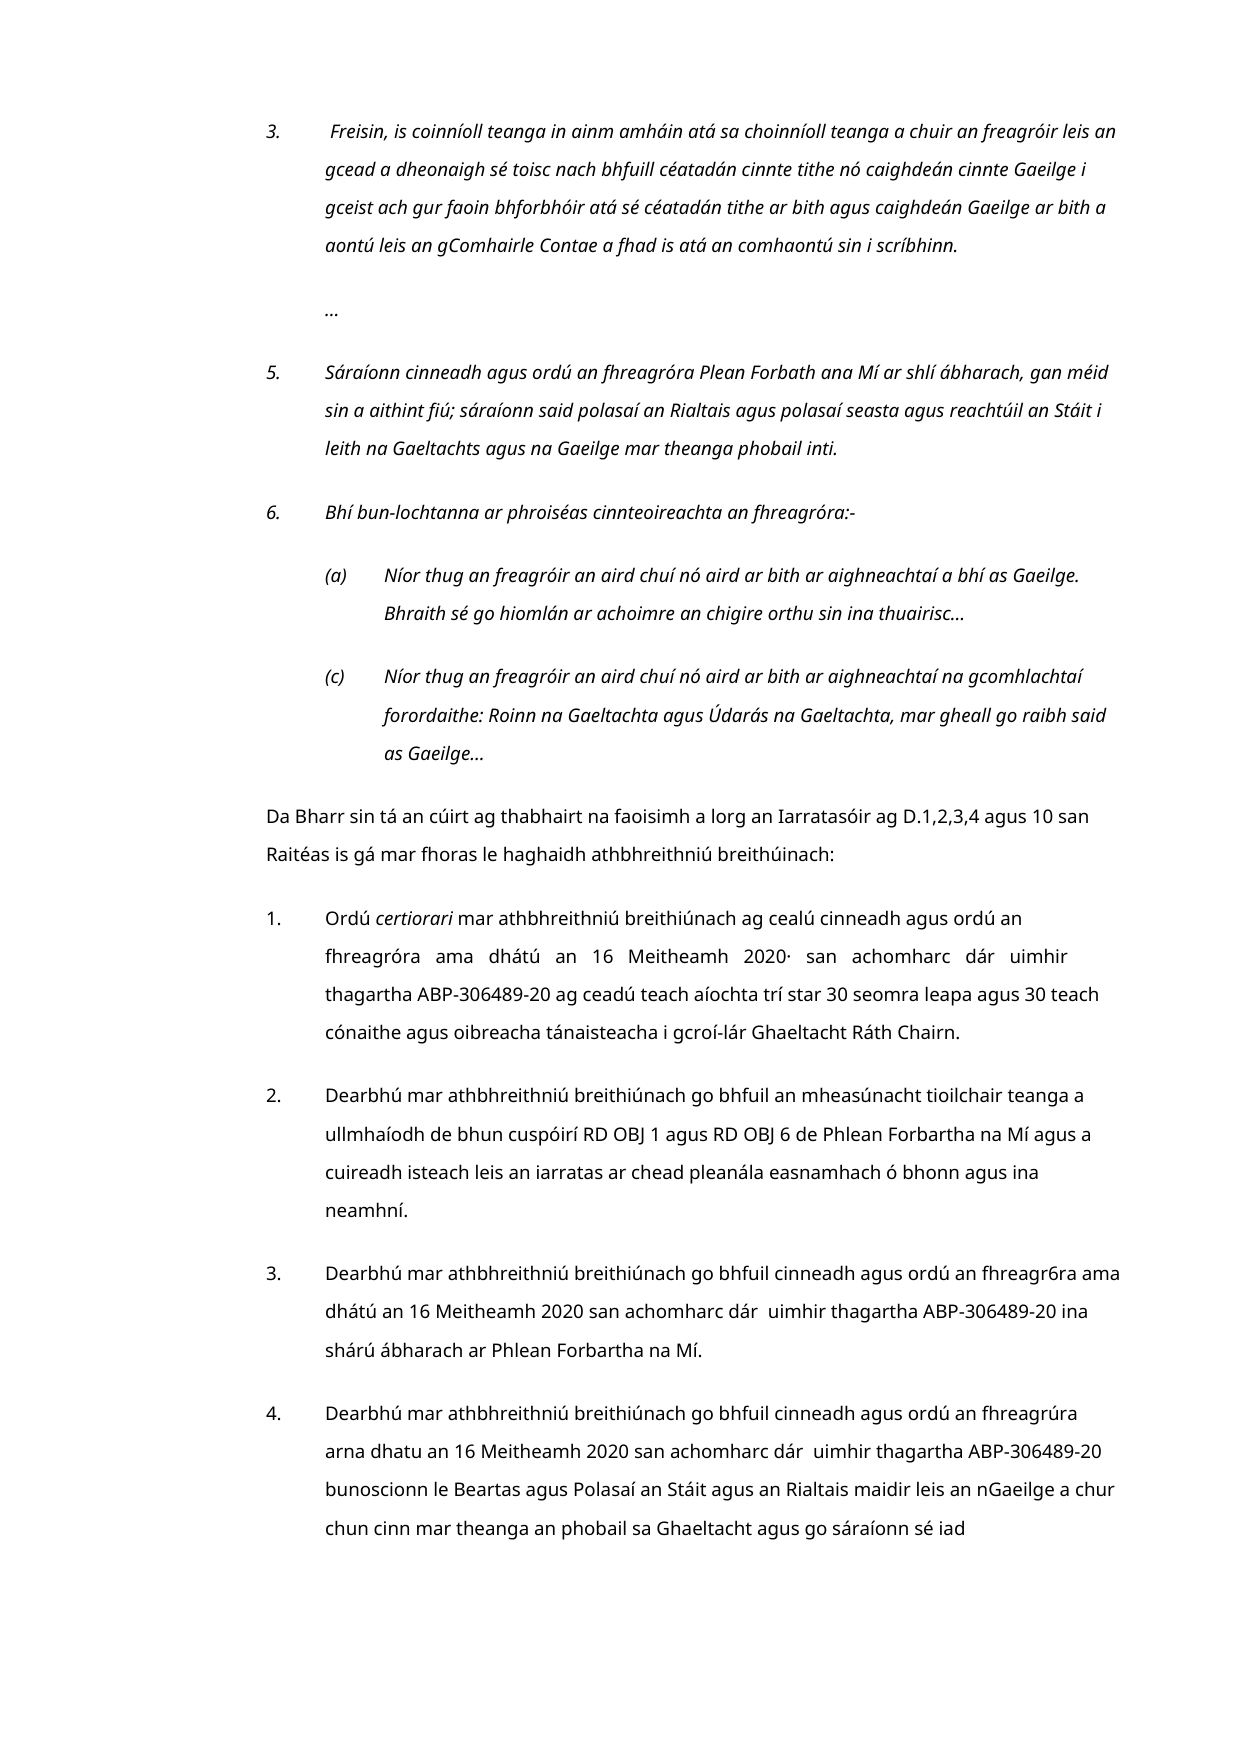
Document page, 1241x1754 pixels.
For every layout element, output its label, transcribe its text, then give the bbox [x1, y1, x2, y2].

text (c) Níor thug an freagróir an aird chuí nó aird ar bith ar aighneachtaí na gcomhlachtaí forordaithe: Roinn na Gaeltachta agus Údarás na Gaeltachta, mar gheall go raibh said as Gaeilge… [325, 664, 1122, 766]
text 4. Dearbhú mar athbhreithniú breithiúnach go bhfuil cinneadh agus ordú an fhreagrúra arna dhatu an 16 Meitheamh 2020 san achomharc dár uimhir thagartha ABP-306489-20 bunoscionn le Beartas agus Polasaí an Stáit agus an Rialtais maidir leis an nGaeilge a chur chun cinn mar theanga an phobail sa Ghaeltacht agus go sáraíonn sé iad [266, 1400, 1122, 1541]
text 3. Dearbhú mar athbhreithniú breithiúnach go bhfuil cinneadh agus ordú an fhreagr6ra ama dhátú an 16 Meitheamh 2020 san achomharc dár uimhir thagartha ABP-306489-20 ina shárú ábharach ar Phlean Forbartha na Mí. [266, 1261, 1122, 1363]
text … [266, 296, 1122, 322]
text 3. Freisin, is coinníoll teanga in ainm amháin atá sa choinníoll teanga a chuir an freagróir leis an gcead a dheonaigh sé toisc nach bhfuill céatadán cinnte tithe nó caighdeán cinnte Gaeilge i gceist ach gur faoin bhforbhóir atá sé céatadán tithe ar bith agus caighdeán Gaeilge ar bith a aontú leis an gComhairle Contae a fhad is atá an comhaontú sin i scríbhinn. [266, 118, 1122, 258]
text Da Bharr sin tá an cúirt ag thabhairt na faoisimh a lorg an Iarratasóir ag D.1,2,3,4 agus 10 san Raitéas is gá mar fhoras le haghaidh athbhreithniú breithúinach: [207, 803, 1122, 867]
text 1. Ordú certiorari mar athbhreithniú breithiúnach ag cealú cinneadh agus ordú an fhreagróra ama dhátú an 16 Meitheamh 2020· san achomharc dár uimhir thagartha ABP-306489-20 ag ceadú teach aíochta trí star 30 seomra leapa agus 30 teach cónaithe agus oibreacha tánaisteacha i gcroí-lár Ghaeltacht Ráth Chairn. [266, 905, 1122, 1045]
text 2. Dearbhú mar athbhreithniú breithiúnach go bhfuil an mheasúnacht tioilchair teanga a ullmhaíodh de bhun cuspóirí RD OBJ 1 agus RD OBJ 6 de Phlean Forbartha na Mí agus a cuireadh isteach leis an iarratas ar chead pleanála easnamhach ó bhonn agus ina neamhní. [266, 1083, 1122, 1223]
text 6. Bhí bun-lochtanna ar phroiséas cinnteoireachta an fhreagróra:- [266, 499, 1122, 524]
text (a) Níor thug an freagróir an aird chuí nó aird ar bith ar aighneachtaí a bhí as Gaeilge. Bhraith sé go hiomlán ar achoimre an chigire orthu sin ina thuairisc… [325, 562, 1122, 626]
text 5. Sáraíonn cinneadh agus ordú an fhreagróra Plean Forbath ana Mí ar shlí ábharach, gan méid sin a aithint fiú; sáraíonn said polasaí an Rialtais agus polasaí seasta agus reachtúil an Stáit i leith na Gaeltachts agus na Gaeilge mar theanga phobail inti. [266, 359, 1122, 461]
